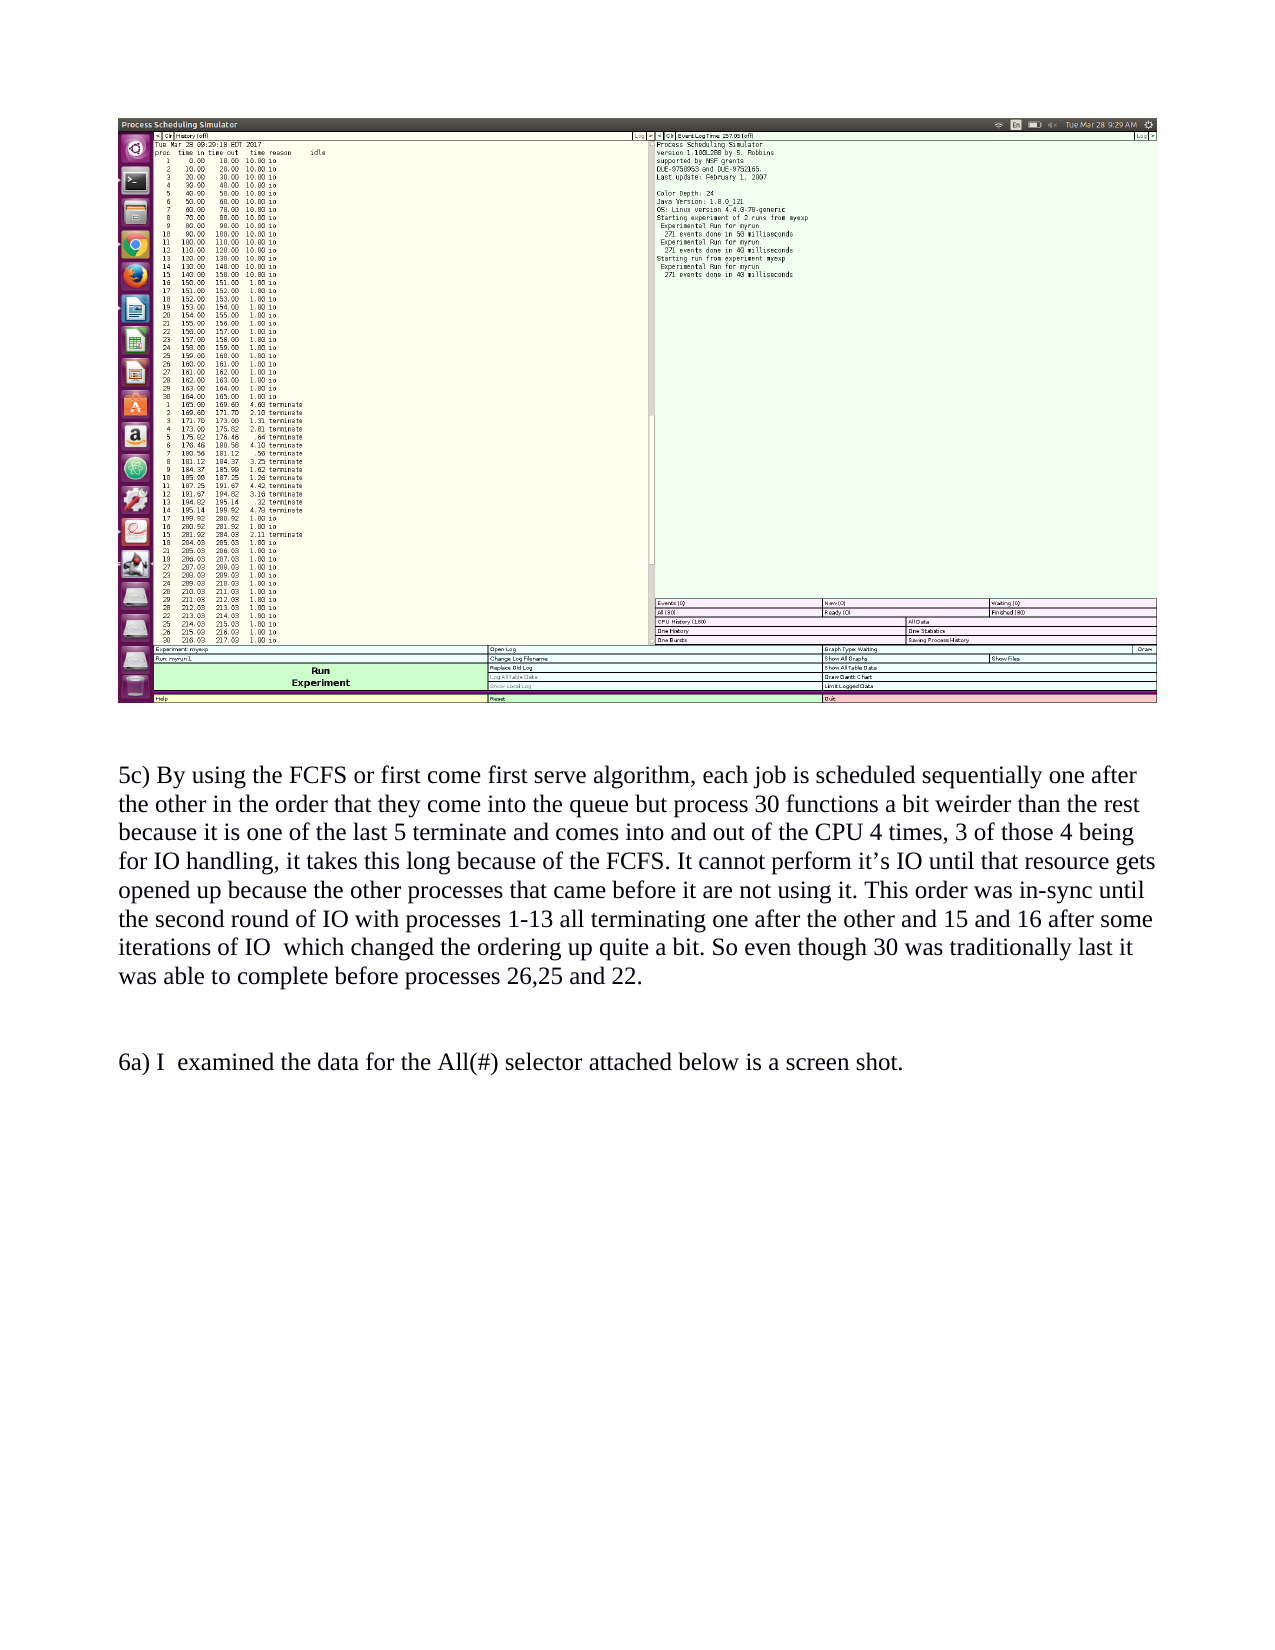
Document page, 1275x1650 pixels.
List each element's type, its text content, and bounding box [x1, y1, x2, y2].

picture [118, 118, 1157, 703]
text 5c) By using the FCFS or first come first serve algorithm, each job is scheduled sequentially one after the other in the order that they come into the queue but process 30 functions a bit weirder than the rest because it is one of the last 5 terminate and comes into and out of the CPU 4 times, 3 of those 4 being for IO handling, it takes this long because of the FCFS. It cannot perform it’s IO until that resource gets opened up because the other processes that came before it are not using it. This order was in-sync until the second round of IO with processes 1-13 all terminating one after the other and 15 and 16 after some iterations of IO which changed the ordering up quite a bit. So even though 30 was traditionally last it was able to complete before processes 26,25 and 22. [118, 760, 1157, 990]
text 6a) I examined the data for the All(#) selector attached below is a screen shot. [118, 1047, 1157, 1076]
